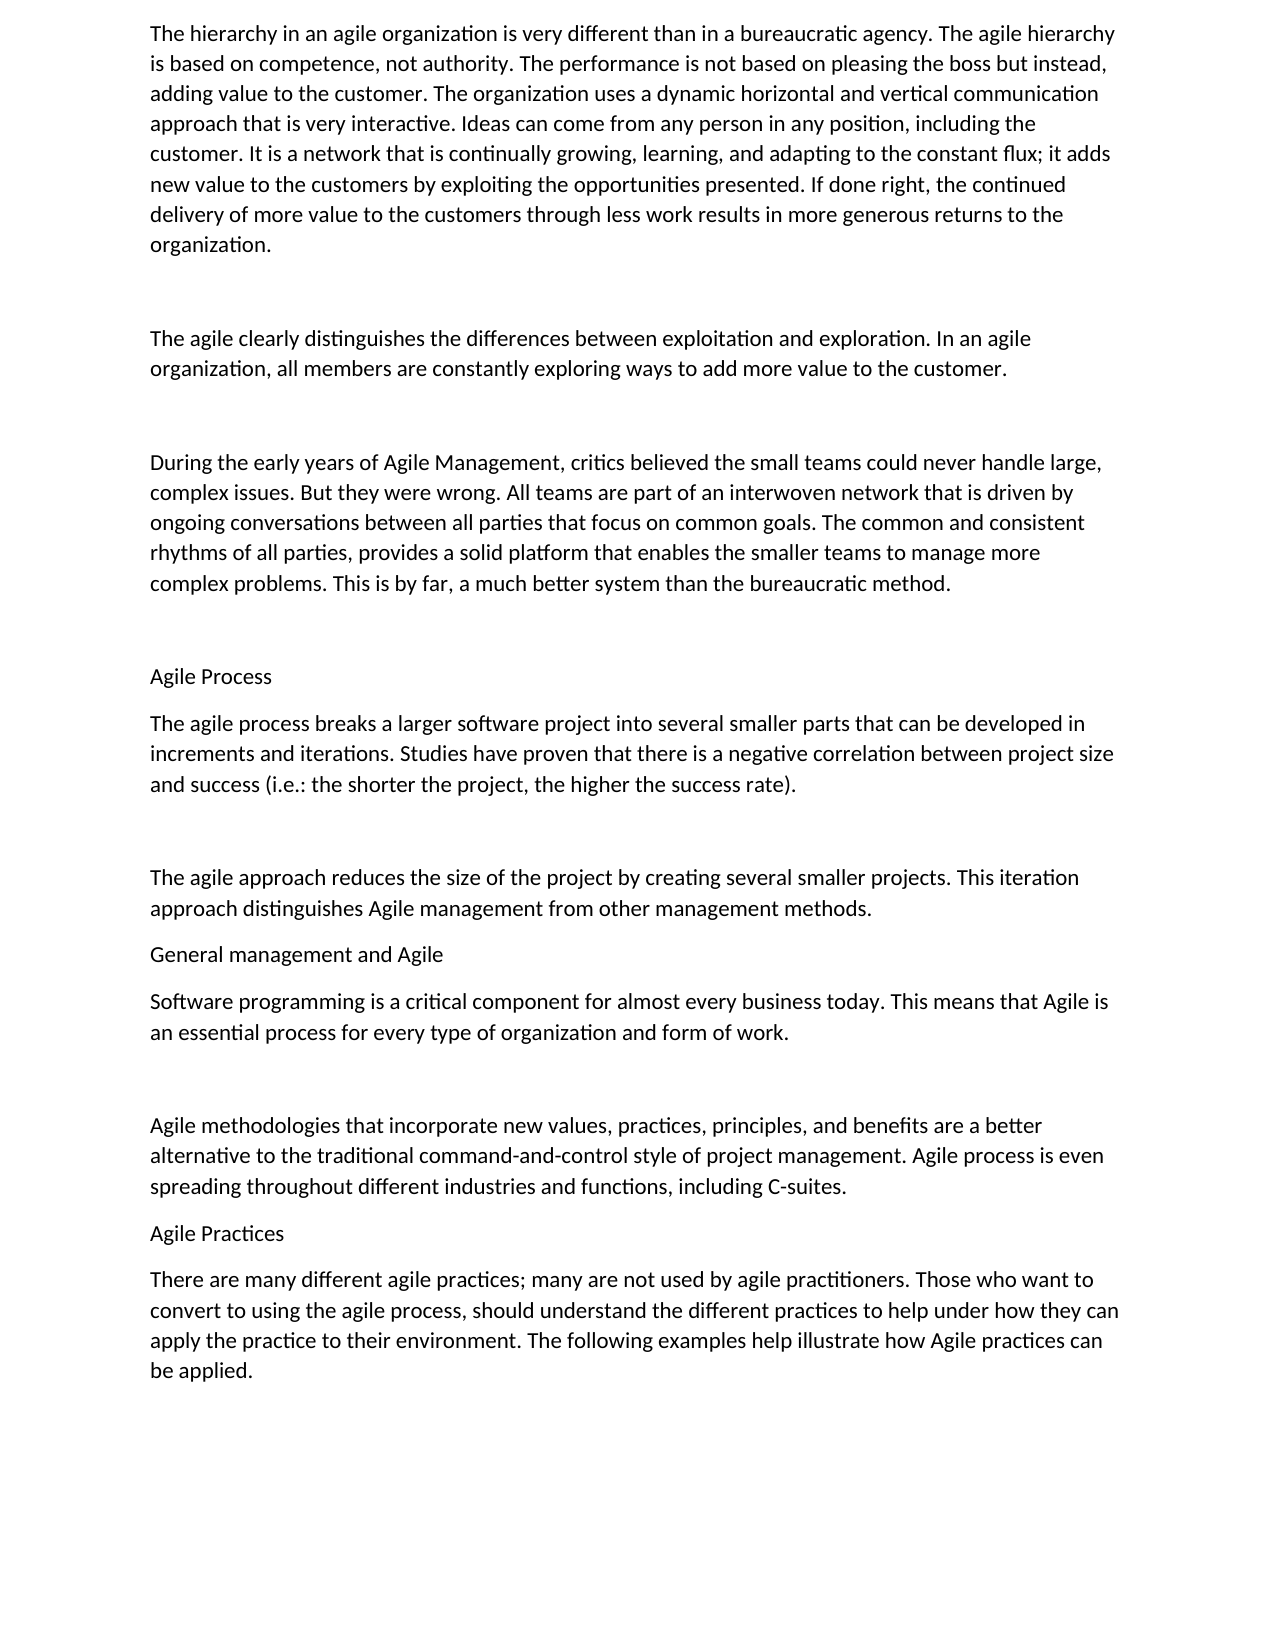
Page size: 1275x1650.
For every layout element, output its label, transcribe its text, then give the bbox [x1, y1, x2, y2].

text The hierarchy in an agile organization is very different than in a bureaucratic agency. The agile hierarchy is based on competence, not authority. The performance is not based on pleasing the boss but instead, adding value to the customer. The organization uses a dynamic horizontal and vertical communication approach that is very interactive. Ideas can come from any person in any position, including the customer. It is a network that is continually growing, learning, and adapting to the constant flux; it adds new value to the customers by exploiting the opportunities presented. If done right, the continued delivery of more value to the customers through less work results in more generous returns to the organization. [150, 19, 1125, 258]
text The agile approach reduces the size of the project by creating several smaller projects. This iteration approach distinguishes Agile management from other management methods. [150, 863, 1125, 922]
text Agile methodologies that incorporate new values, practices, principles, and benefits are a better alternative to the traditional command-and-control style of project management. Agile process is even spreading throughout different industries and functions, including C-suites. [150, 1111, 1125, 1200]
text There are many different agile practices; many are not used by agile practitioners. Those who want to convert to using the agile process, should understand the different practices to help under how they can apply the practice to their environment. The following examples help illustrate how Agile practices can be applied. [150, 1266, 1125, 1384]
text Software programming is a critical component for almost every business today. This means that Agile is an essential process for every type of organization and form of work. [150, 987, 1125, 1046]
text Agile Practices [150, 1219, 1125, 1247]
text Agile Process [150, 662, 1125, 691]
text The agile process breaks a larger software project into several smaller parts that can be developed in increments and iterations. Studies have proven that there is a negative correlation between project size and success (i.e.: the shorter the project, the higher the success rate). [150, 709, 1125, 798]
text The agile clearly distinguishes the differences between exploitation and exploration. In an agile organization, all members are constantly exploring ways to add more value to the customer. [150, 324, 1125, 382]
text During the early years of Agile Management, critics believed the small teams could never handle large, complex issues. But they were wrong. All teams are part of an interwoven network that is driven by ongoing conversations between all parties that focus on common goals. The common and consistent rhythms of all parties, provides a solid platform that enables the smaller teams to manage more complex problems. This is by far, a much better system than the bureaucratic method. [150, 448, 1125, 597]
text General management and Agile [150, 941, 1125, 969]
